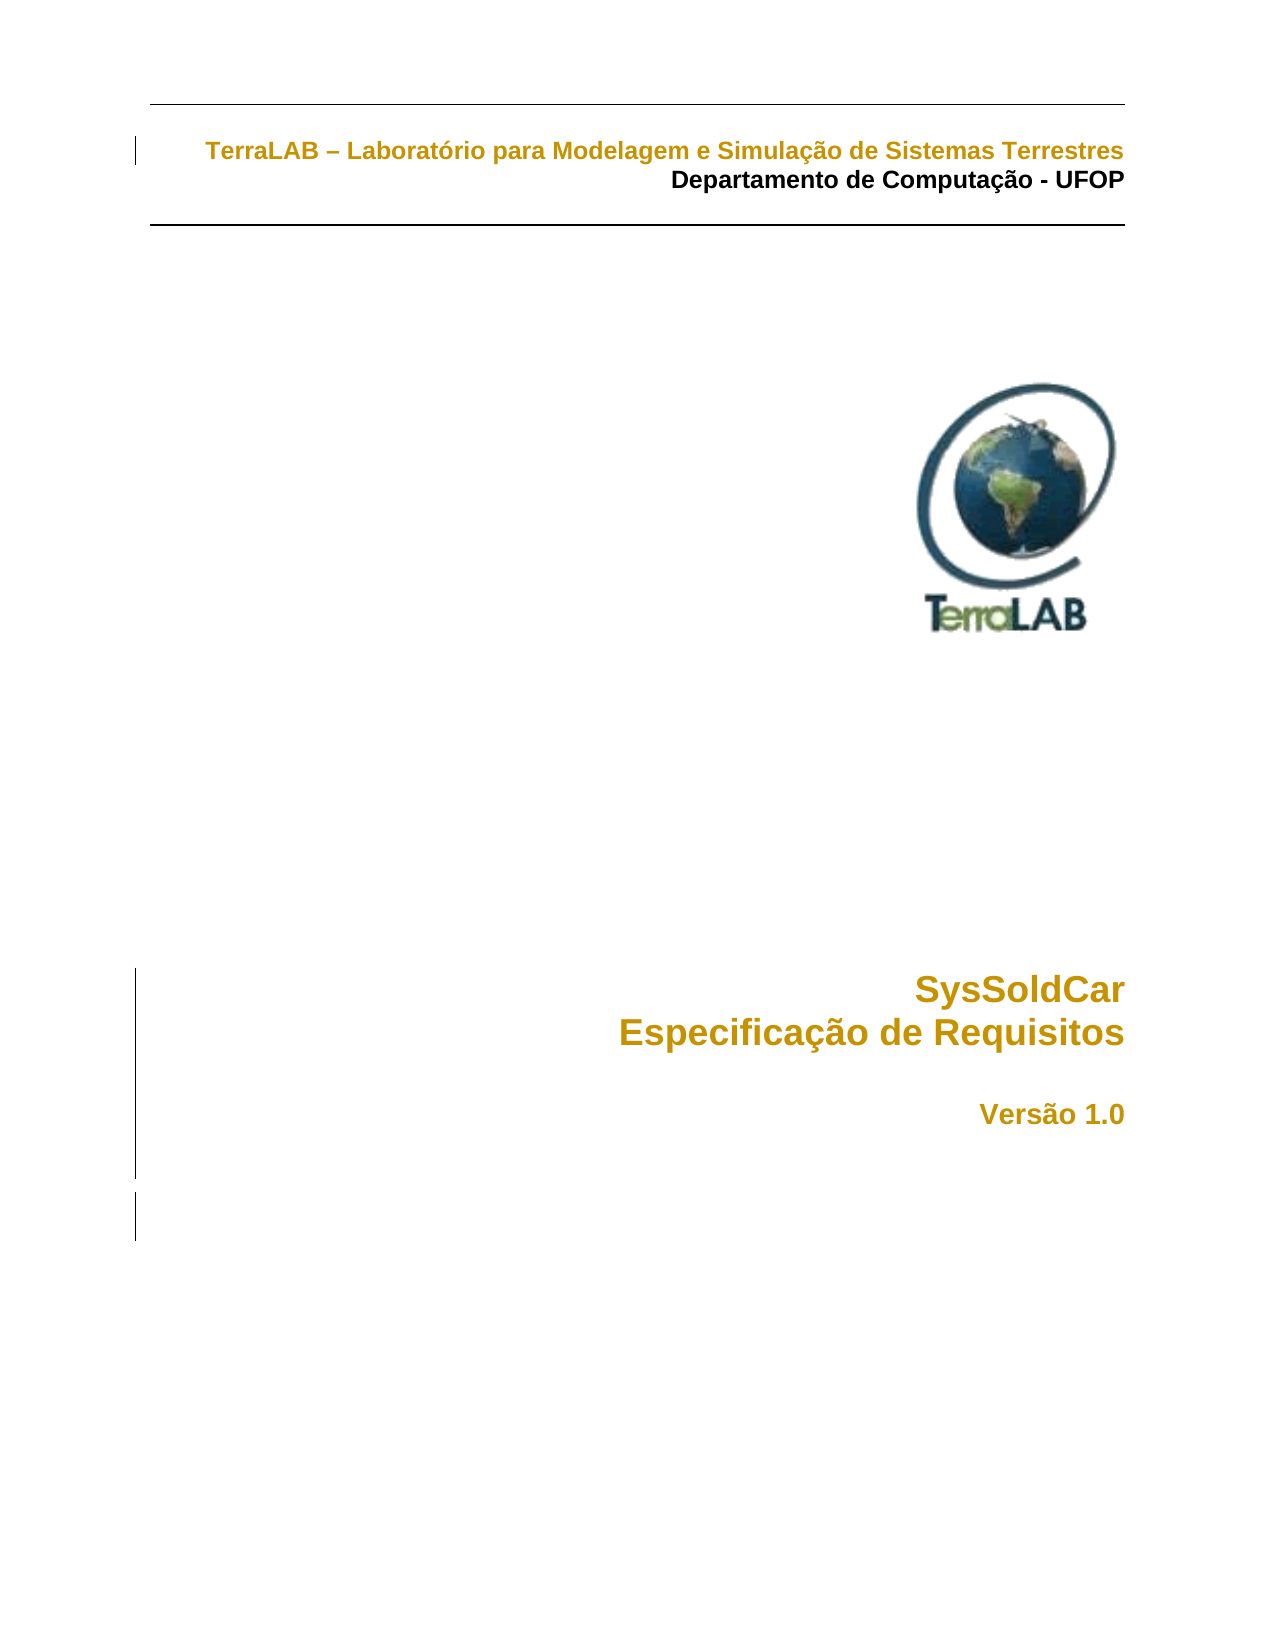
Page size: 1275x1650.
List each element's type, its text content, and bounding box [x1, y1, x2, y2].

title SysSoldCar [150, 967, 1125, 1011]
title Versão 1.0 [150, 1097, 1125, 1130]
title Especificação de Requisitos [150, 1011, 1125, 1054]
picture [907, 379, 1125, 643]
